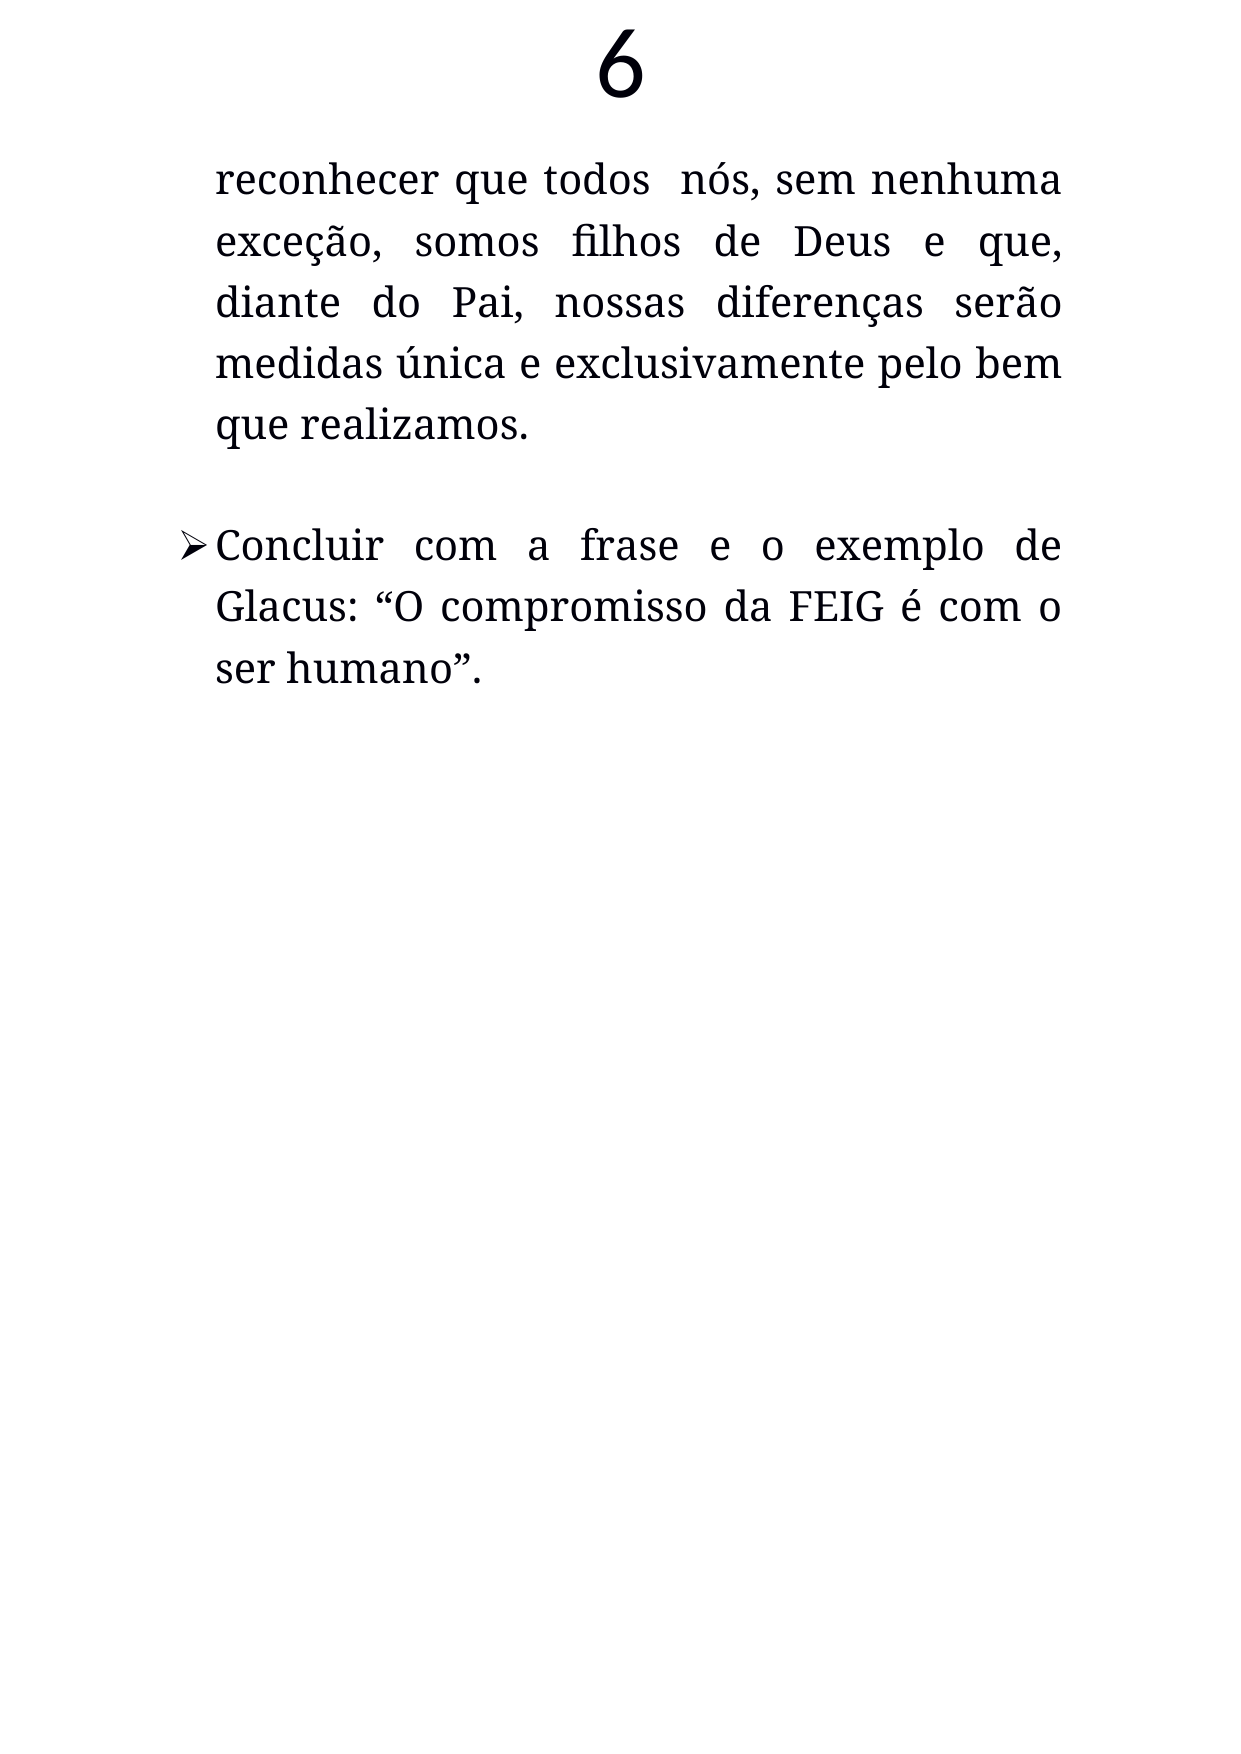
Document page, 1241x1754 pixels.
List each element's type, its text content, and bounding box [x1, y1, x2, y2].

list Concluir com a frase e o exemplo de Glacus: “O compromisso da FEIG é com o ser humano”. [177, 516, 1063, 695]
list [177, 150, 1063, 452]
